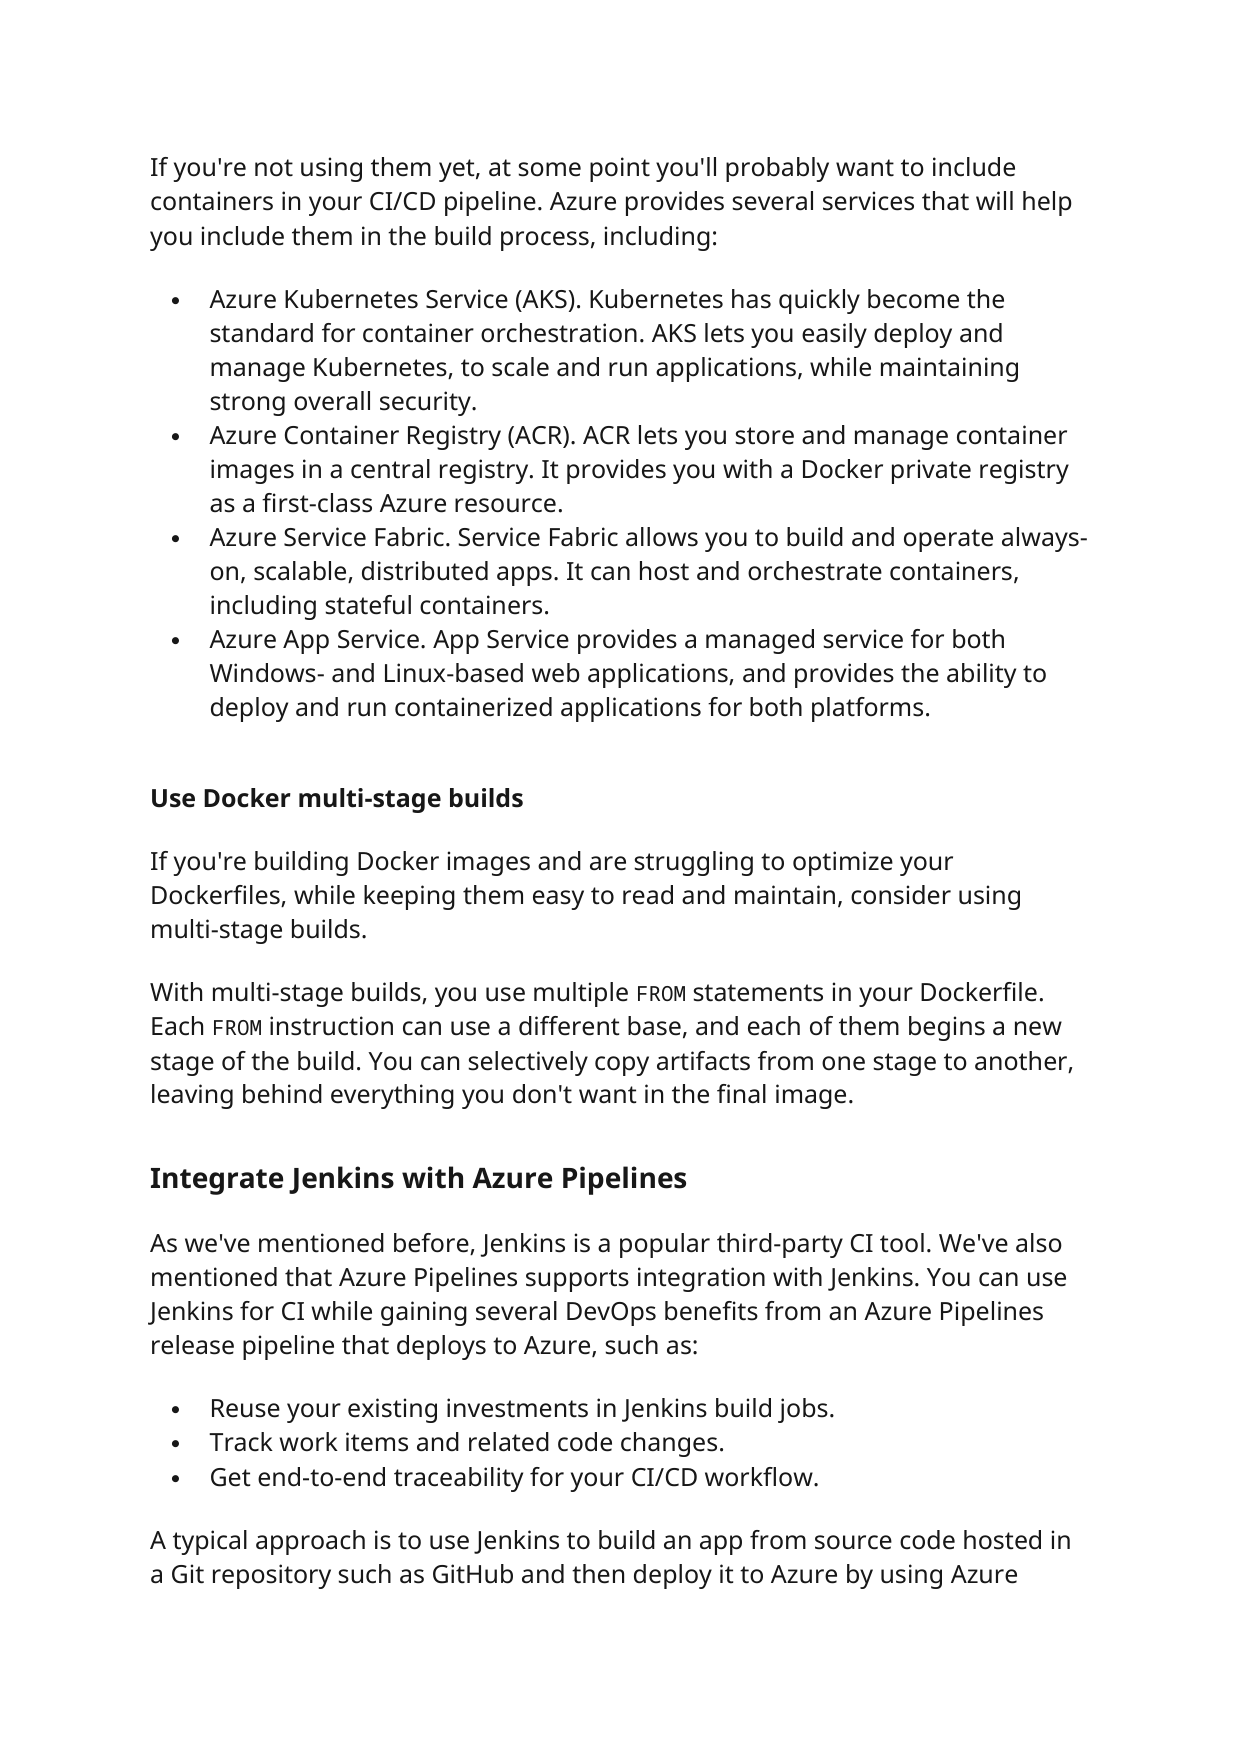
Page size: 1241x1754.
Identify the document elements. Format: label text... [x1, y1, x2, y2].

text Integrate Jenkins with Azure Pipelines [150, 1158, 1090, 1196]
list Get end-to-end traceability for your CI/CD workflow. [172, 1459, 1090, 1493]
text As we've mentioned before, Jenkins is a popular third-party CI tool. We've also mentioned that Azure Pipelines supports integration with Jenkins. You can use Jenkins for CI while gaining several DevOps benefits from an Azure Pipelines release pipeline that deploys to Azure, such as: [150, 1226, 1090, 1362]
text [150, 1522, 1090, 1591]
list Azure App Service. App Service provides a managed service for both Windows- and Linux-based web applications, and provides the ability to deploy and run containerized applications for both platforms. [172, 622, 1090, 724]
list Azure Kubernetes Service (AKS). Kubernetes has quickly become the standard for container orchestration. AKS lets you easily deploy and manage Kubernetes, to scale and run applications, while maintaining strong overall security. [172, 281, 1090, 418]
list Azure Container Registry (ACR). ACR lets you store and manage container images in a central registry. It provides you with a Docker private registry as a first-class Azure resource. [172, 418, 1090, 520]
text If you're not using them yet, at some point you'll probably want to include containers in your CI/CD pipeline. Azure provides several services that will help you include them in the build process, including: [150, 150, 1090, 252]
text With multi-stage builds, you use multiple FROM statements in your Dockerfile. Each FROM instruction can use a different base, and each of them begins a new stage of the build. You can selectively copy artifacts from one stage to another, leaving behind everything you don't want in the final image. [150, 975, 1090, 1111]
list Track work items and related code changes. [172, 1425, 1090, 1459]
text Use Docker multi-stage builds [150, 780, 1090, 814]
list Azure Service Fabric. Service Fabric allows you to build and operate always-on, scalable, distributed apps. It can host and orchestrate containers, including stateful containers. [172, 520, 1090, 622]
text If you're building Docker images and are struggling to optimize your Dockerfiles, while keeping them easy to read and maintain, consider using multi-stage builds. [150, 844, 1090, 946]
list Reuse your existing investments in Jenkins build jobs. [172, 1391, 1090, 1425]
